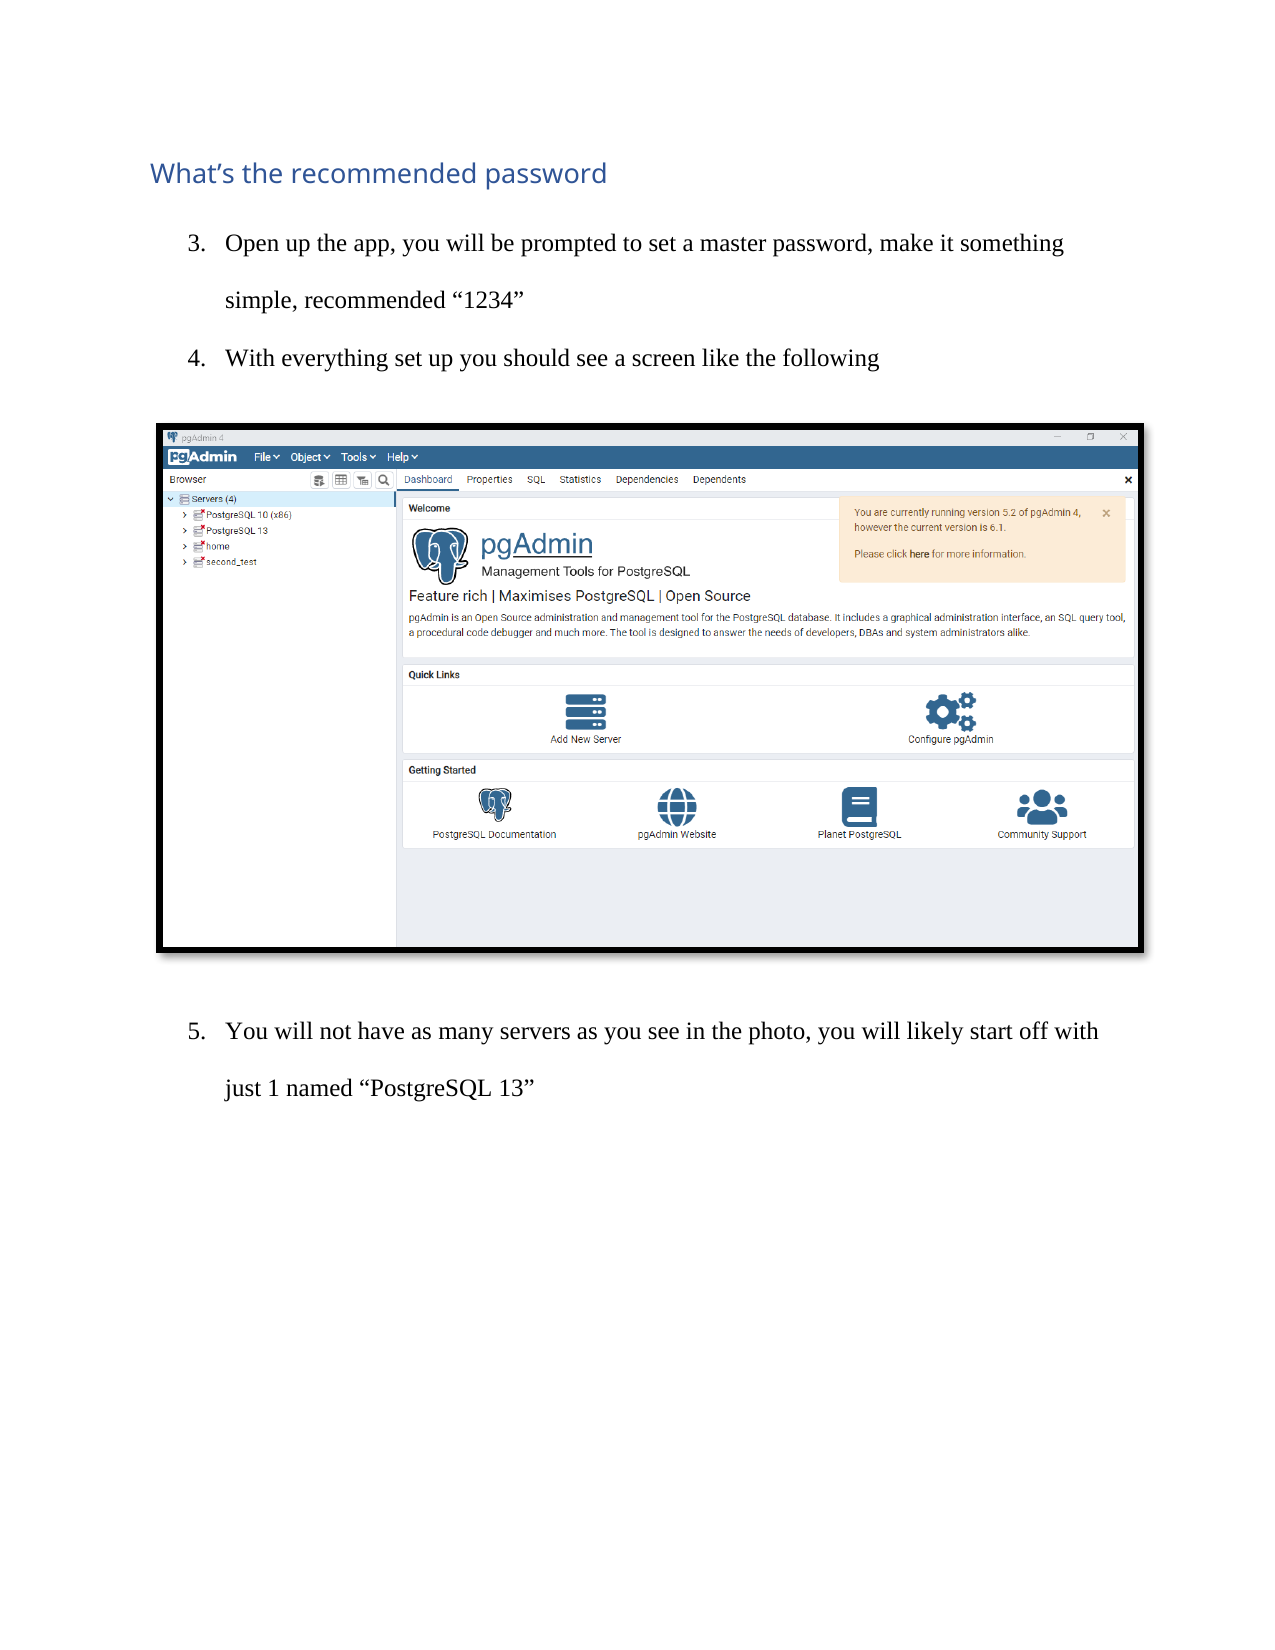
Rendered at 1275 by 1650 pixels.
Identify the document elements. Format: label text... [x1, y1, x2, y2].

list With everything set up you should see a screen like the following [187, 343, 1125, 372]
picture [163, 430, 1138, 947]
list Open up the app, you will be prompted to set a master password, make it something simple, recommended “1234” [187, 228, 1125, 314]
list You will not have as many servers as you see in the photo, you will likely start off with just 1 named “PostgreSQL 13” [187, 1016, 1125, 1102]
subtitle What’s the recommended password [150, 154, 1125, 191]
